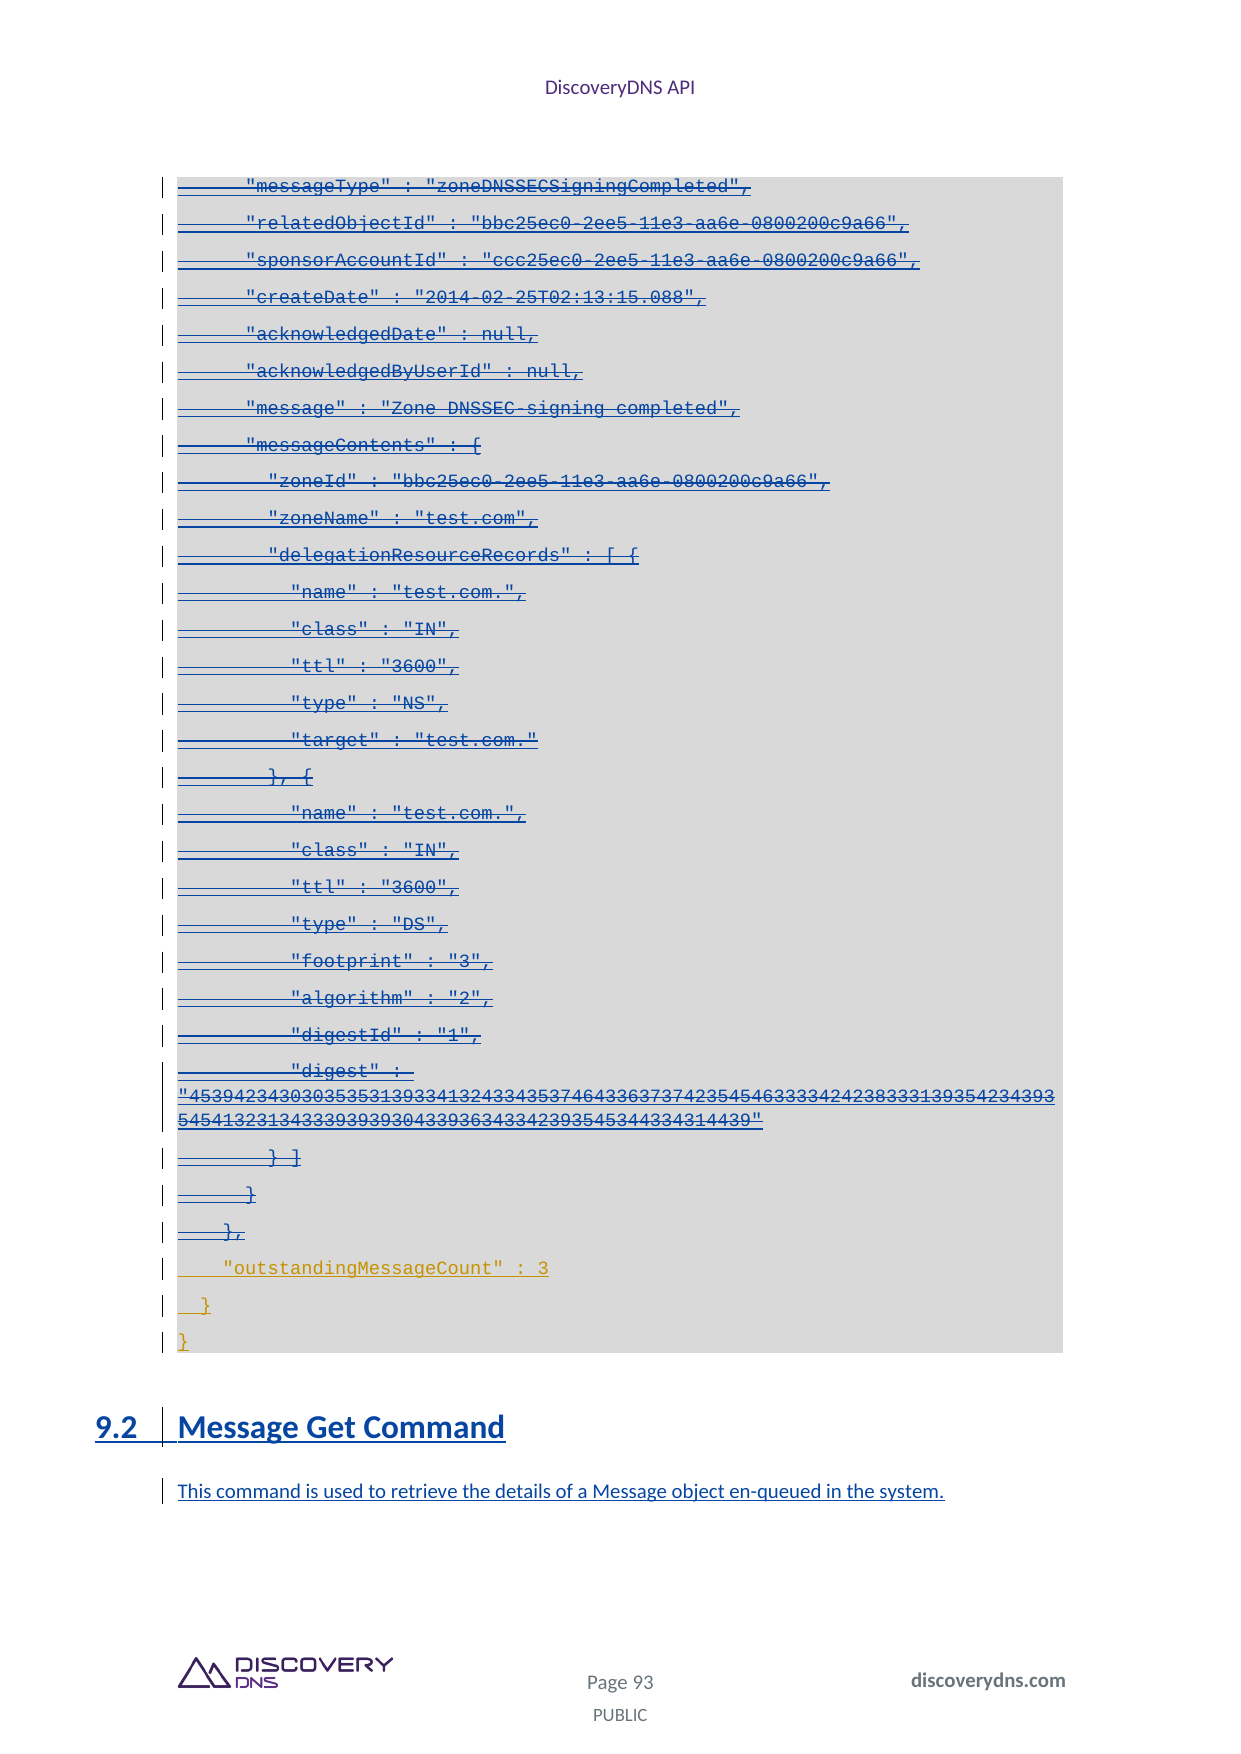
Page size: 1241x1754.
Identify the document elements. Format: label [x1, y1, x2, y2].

picture [177, 1656, 394, 1689]
